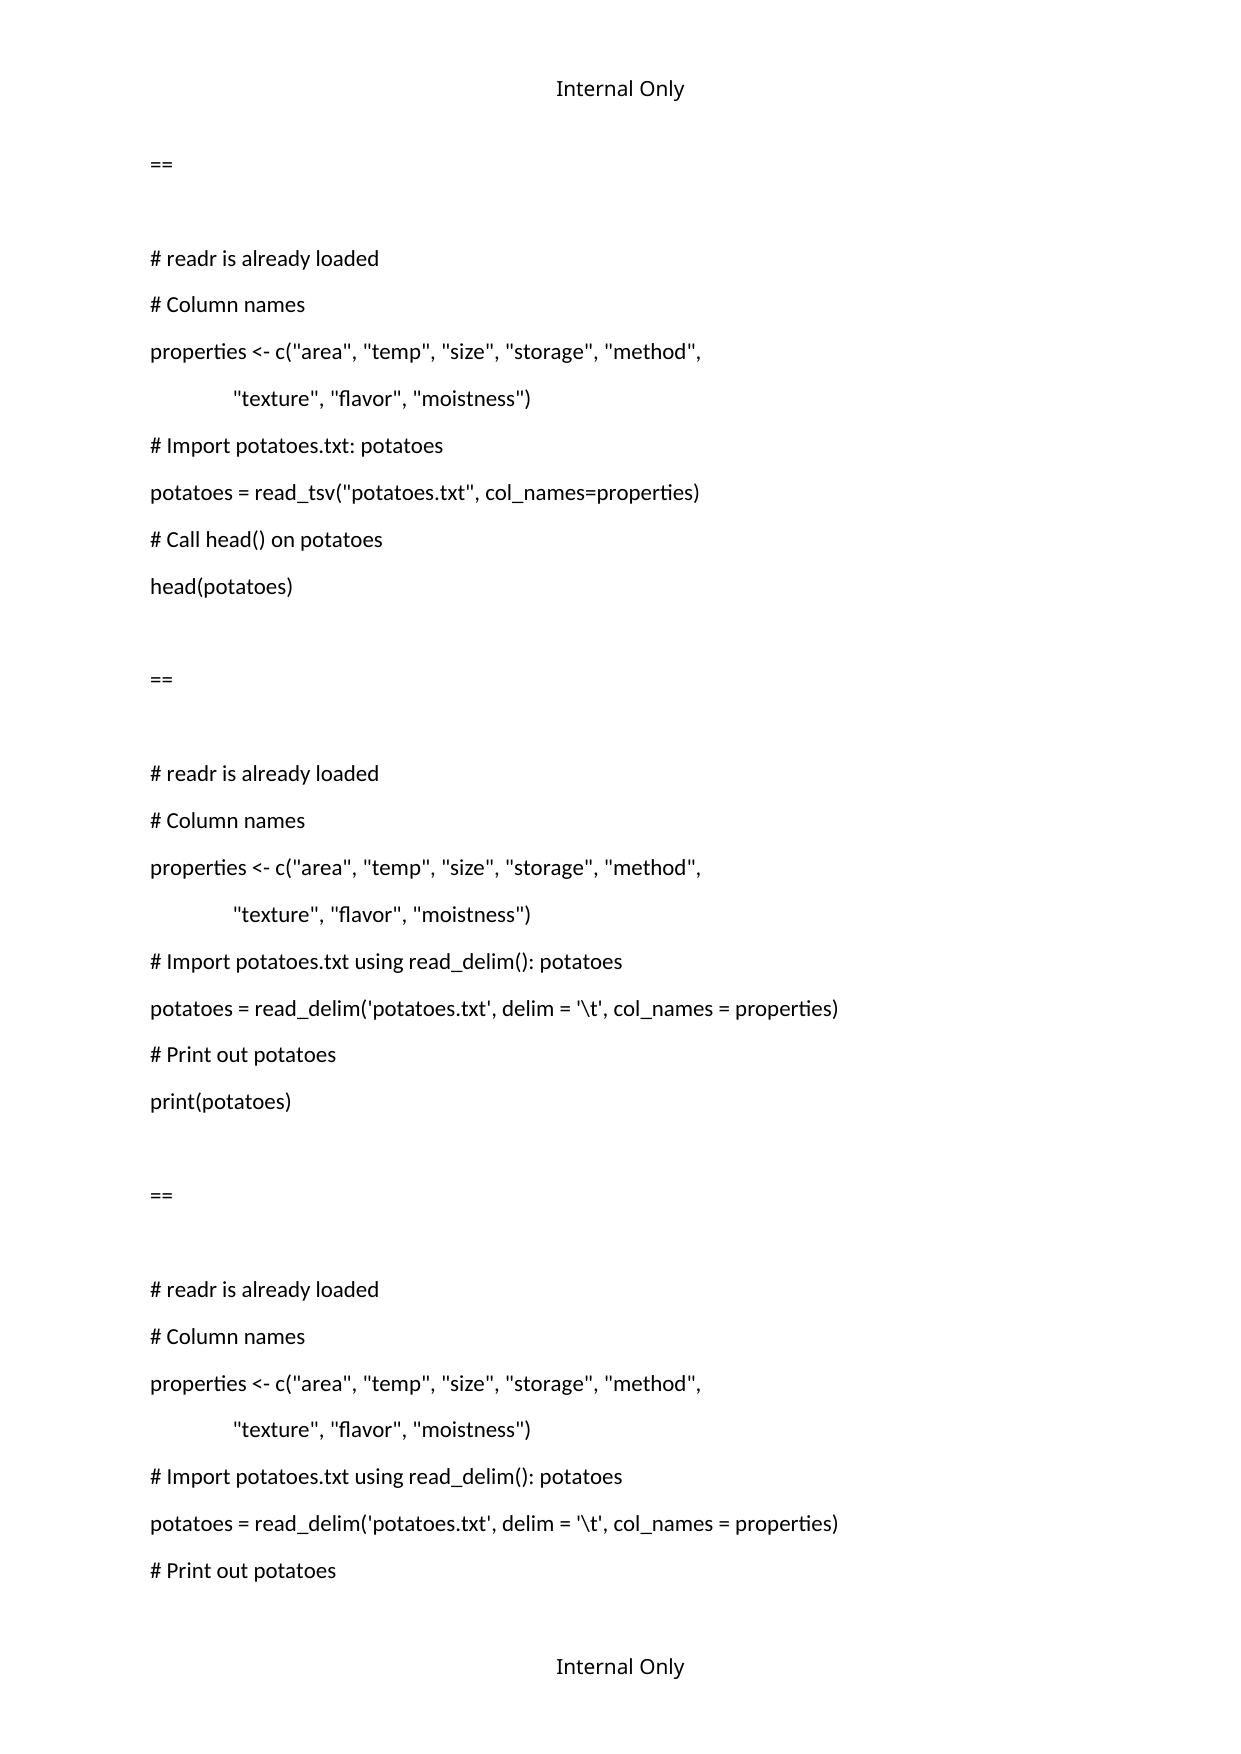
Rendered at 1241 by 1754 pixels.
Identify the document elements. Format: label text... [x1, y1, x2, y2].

text potatoes = read_delim('potatoes.txt', delim = '\t', col_names = properties) [150, 994, 1090, 1022]
text # Print out potatoes [150, 1556, 1090, 1584]
text # readr is already loaded [150, 244, 1090, 272]
text # Import potatoes.txt: potatoes [150, 431, 1090, 459]
text head(potatoes) [150, 572, 1090, 600]
text # readr is already loaded [150, 1275, 1090, 1303]
text properties <- c("area", "temp", "size", "storage", "method", [150, 337, 1090, 366]
text "texture", "flavor", "moistness") [150, 384, 1090, 412]
text # Print out potatoes [150, 1041, 1090, 1069]
text # Column names [150, 1322, 1090, 1350]
text # Column names [150, 291, 1090, 319]
text # Import potatoes.txt using read_delim(): potatoes [150, 947, 1090, 975]
text properties <- c("area", "temp", "size", "storage", "method", [150, 853, 1090, 881]
text # Import potatoes.txt using read_delim(): potatoes [150, 1462, 1090, 1491]
text potatoes = read_delim('potatoes.txt', delim = '\t', col_names = properties) [150, 1509, 1090, 1537]
text == [150, 150, 1090, 178]
text == [150, 666, 1090, 694]
text "texture", "flavor", "moistness") [150, 1416, 1090, 1444]
text == [150, 1181, 1090, 1209]
text # Call head() on potatoes [150, 525, 1090, 553]
text # readr is already loaded [150, 759, 1090, 787]
text "texture", "flavor", "moistness") [150, 900, 1090, 928]
text print(potatoes) [150, 1087, 1090, 1116]
text potatoes = read_tsv("potatoes.txt", col_names=properties) [150, 478, 1090, 506]
text properties <- c("area", "temp", "size", "storage", "method", [150, 1369, 1090, 1397]
text # Column names [150, 806, 1090, 834]
